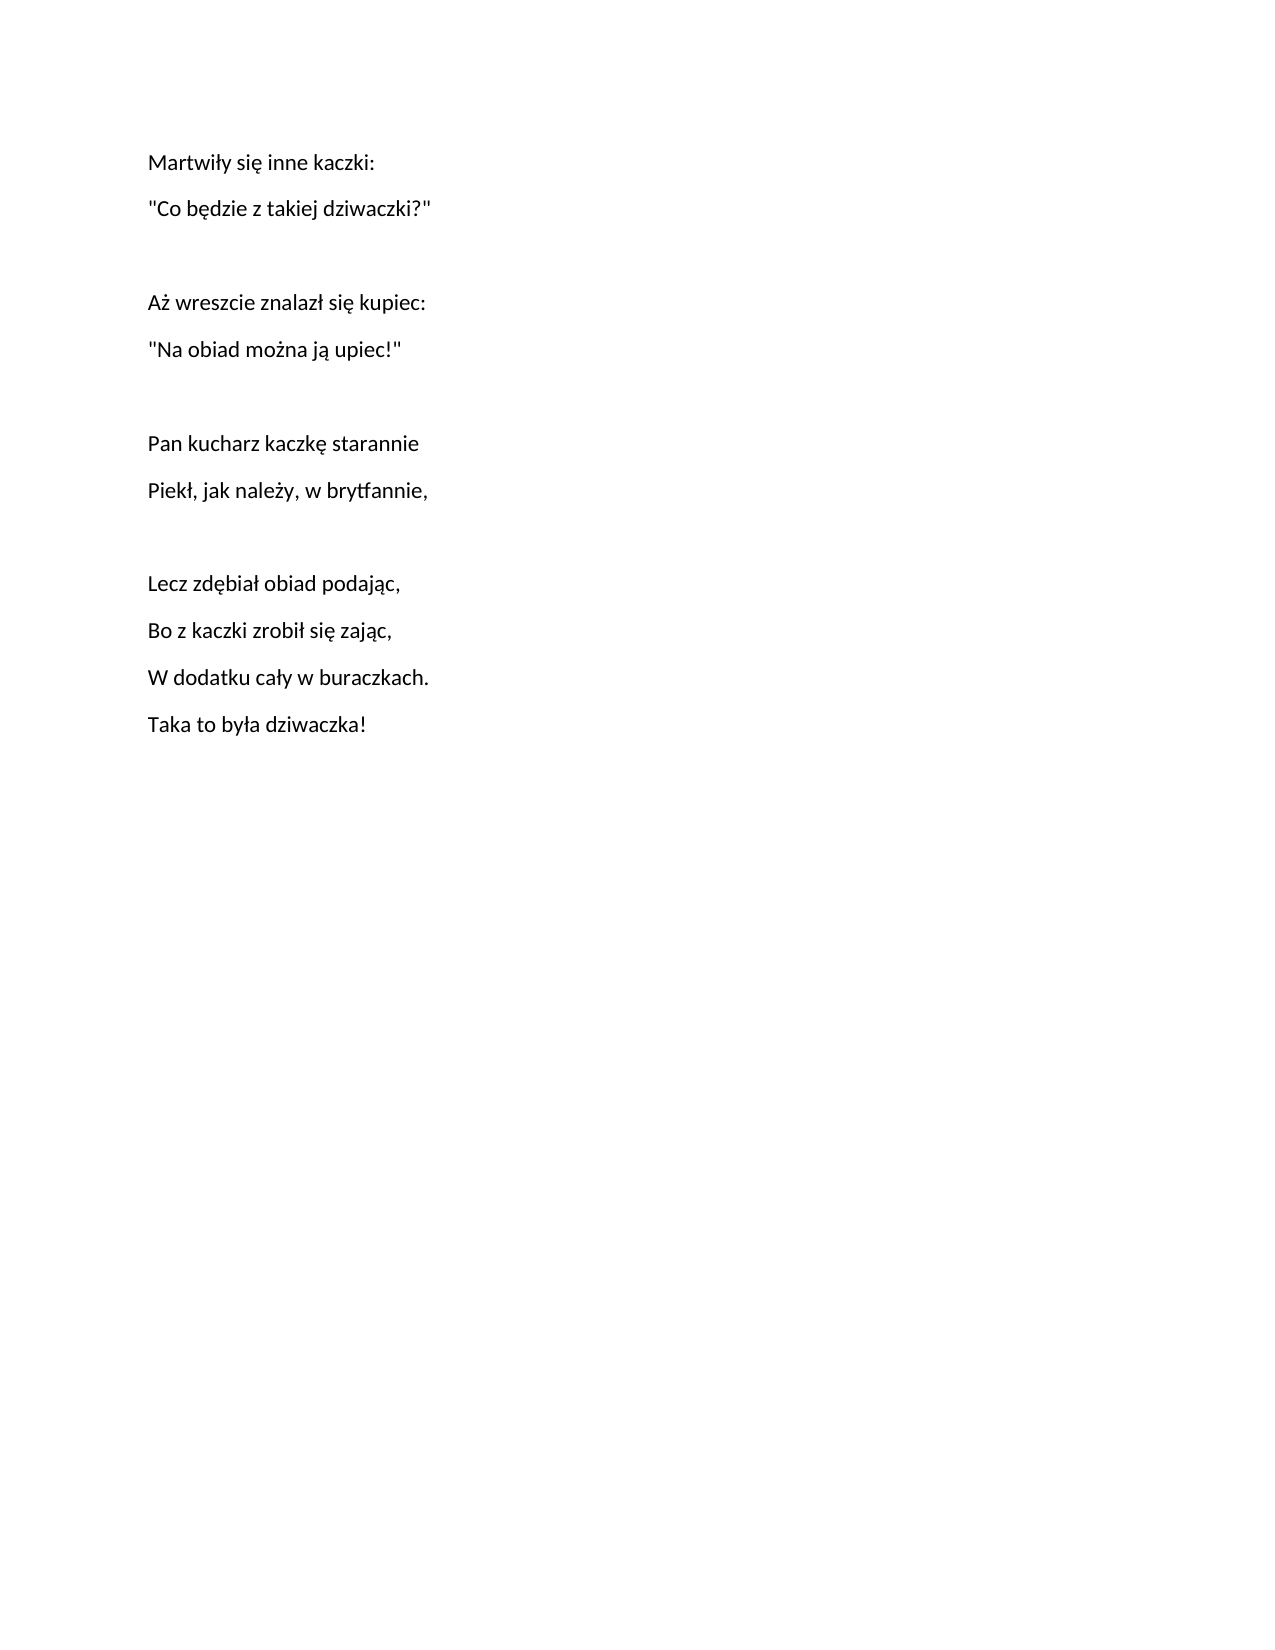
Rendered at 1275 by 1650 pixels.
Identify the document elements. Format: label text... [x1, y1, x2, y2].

text "Na obiad można ją upiec!" [148, 335, 1127, 363]
text Taka to była dziwaczka! [148, 710, 1127, 738]
text "Co będzie z takiej dziwaczki?" [148, 194, 1127, 222]
text W dodatku cały w buraczkach. [148, 663, 1127, 691]
text Piekł, jak należy, w brytfannie, [148, 476, 1127, 504]
text Lecz zdębiał obiad podając, [148, 569, 1127, 597]
text Bo z kaczki zrobił się zając, [148, 616, 1127, 644]
text Aż wreszcie znalazł się kupiec: [148, 288, 1127, 316]
text Martwiły się inne kaczki: [148, 148, 1127, 176]
text Pan kucharz kaczkę starannie [148, 429, 1127, 457]
